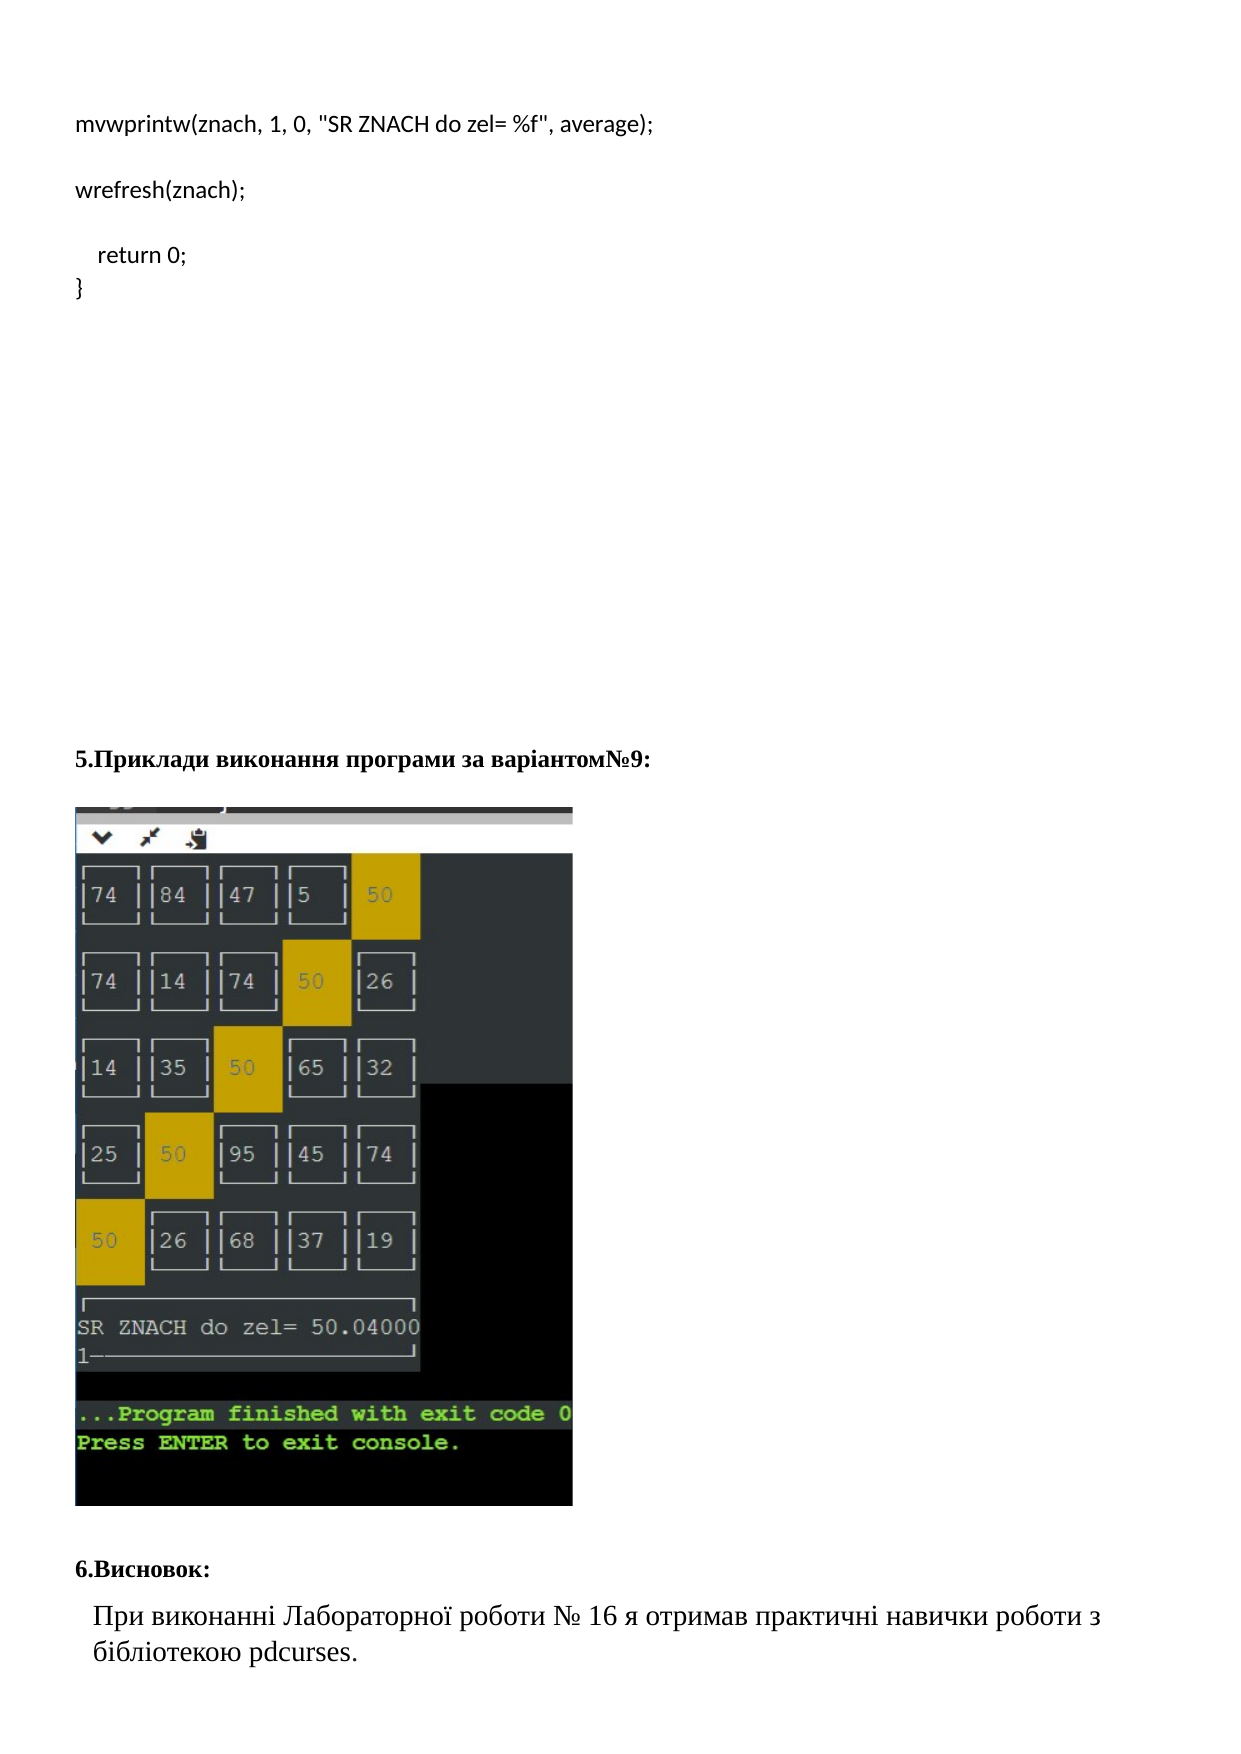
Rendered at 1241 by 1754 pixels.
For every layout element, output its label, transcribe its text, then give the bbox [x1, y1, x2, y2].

text При виконаннi Лабораторної роботи № 16 я отримав практичні навички роботи з бібліотекою pdcurses. [93, 1598, 1142, 1667]
picture [75, 807, 573, 1506]
text wrefresh(znach); [75, 174, 1165, 204]
text 5.Приклади виконання програми за варіантом№9: [75, 744, 1165, 772]
text mvwprintw(znach, 1, 0, "SR ZNACH do zel= %f", average); [75, 108, 1165, 138]
text } [75, 272, 1165, 303]
text return 0; [75, 239, 1165, 270]
text 6.Висновок: [75, 1554, 1165, 1583]
